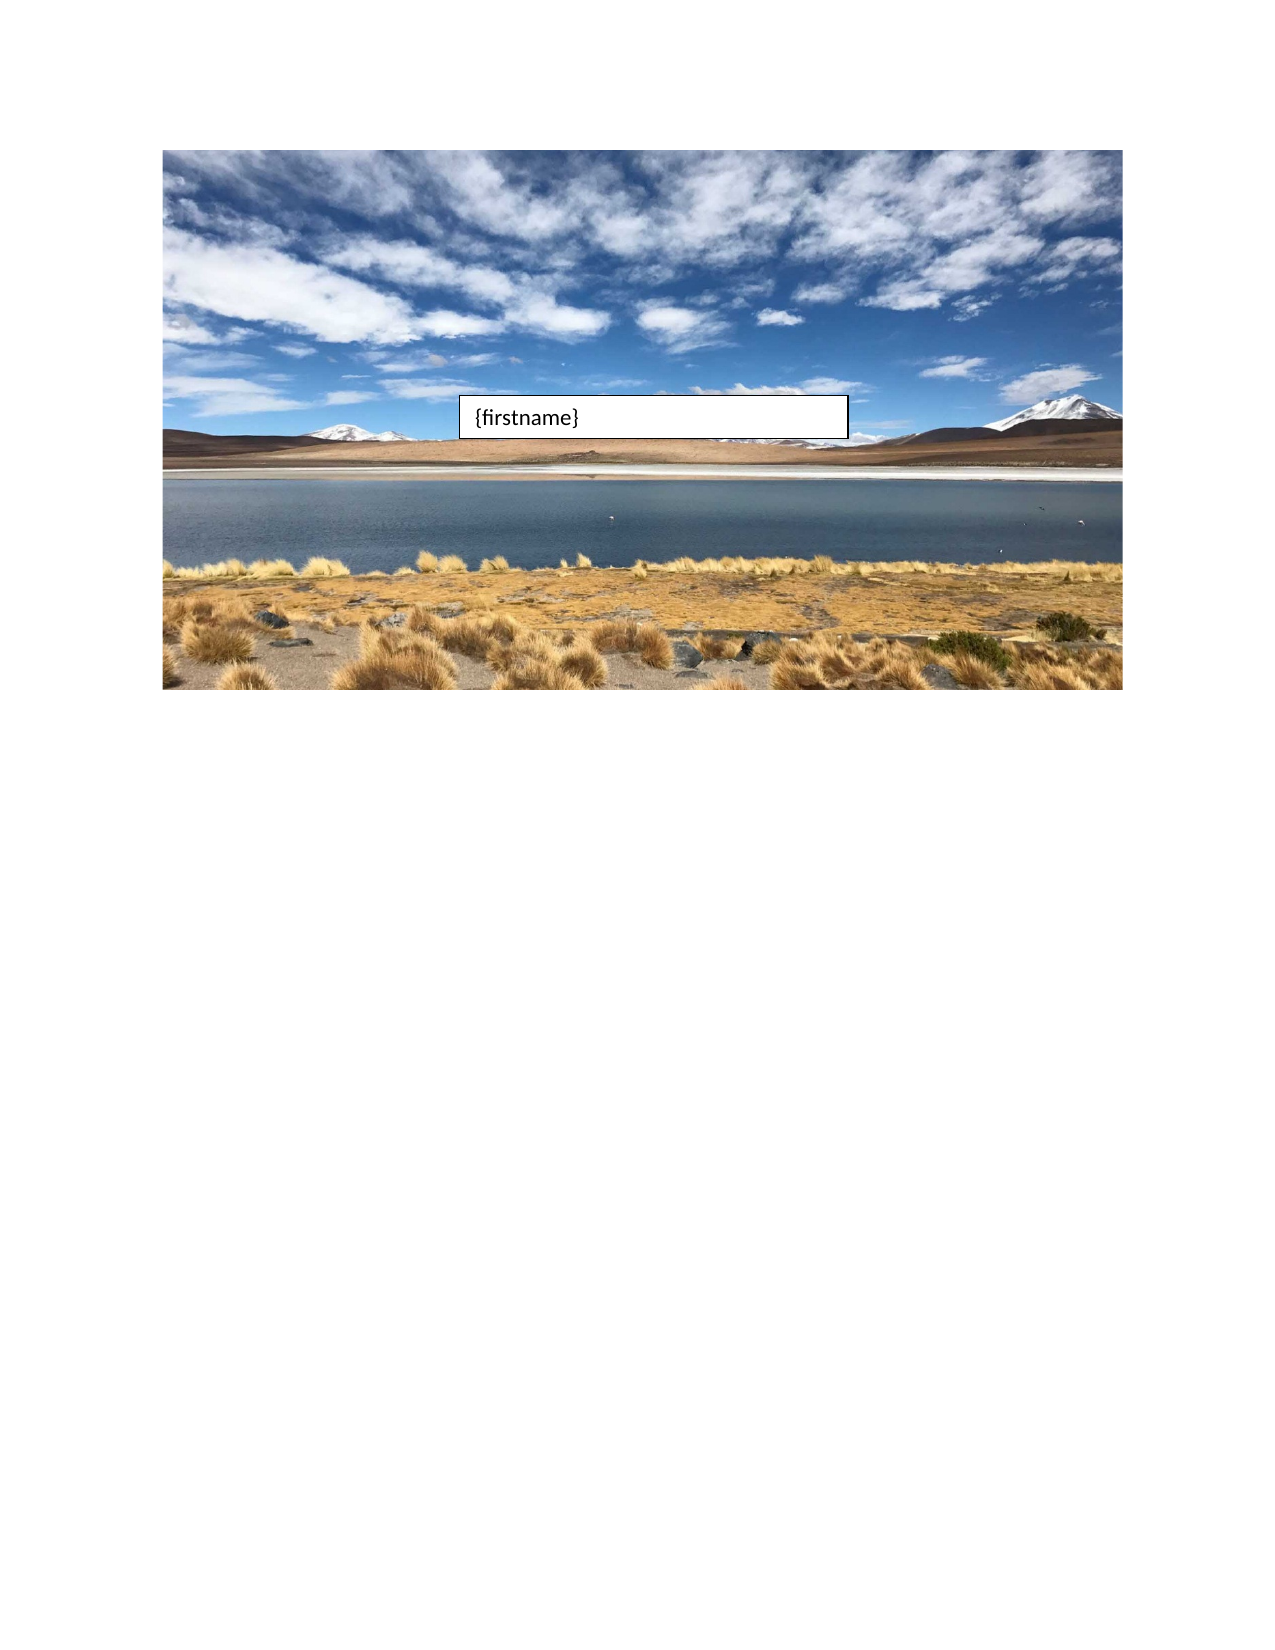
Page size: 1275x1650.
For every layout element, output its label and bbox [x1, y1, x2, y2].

picture [162, 150, 1123, 690]
